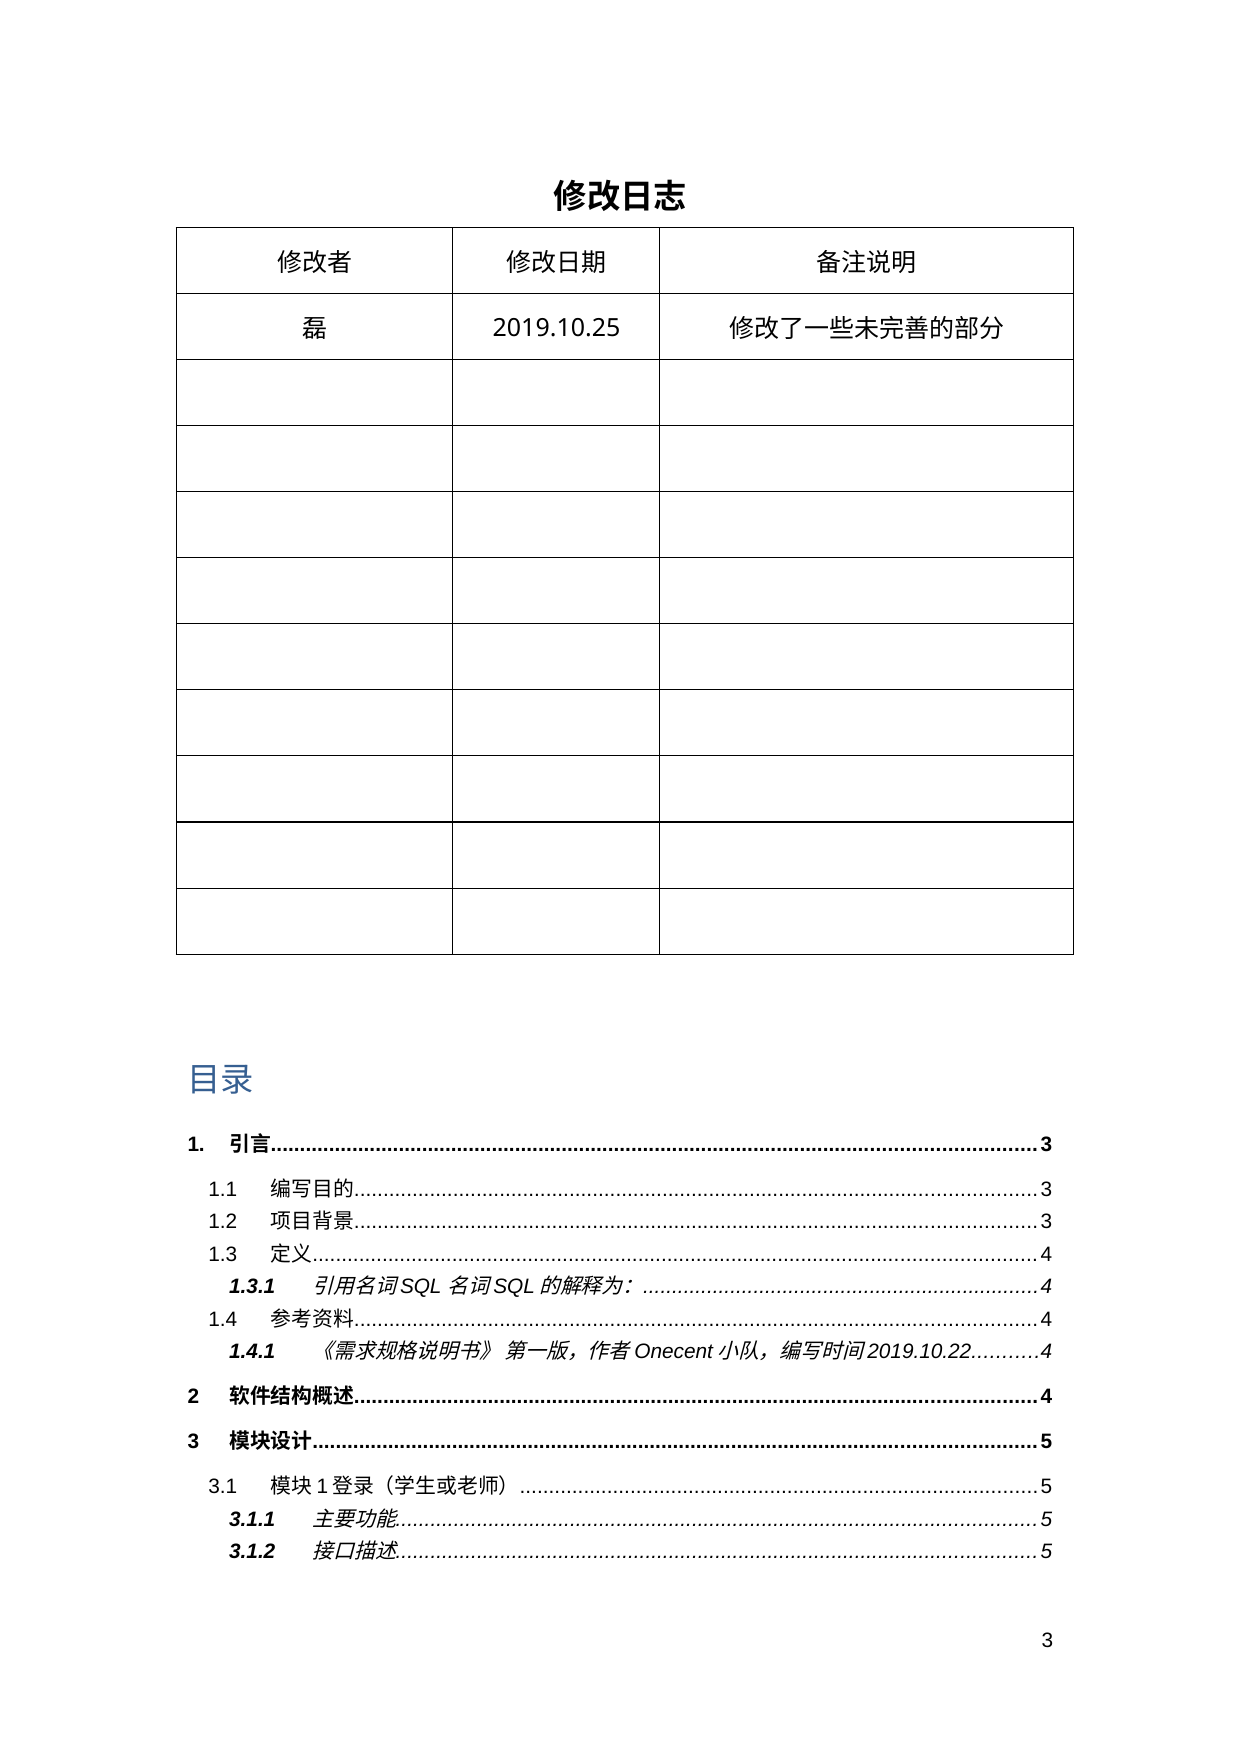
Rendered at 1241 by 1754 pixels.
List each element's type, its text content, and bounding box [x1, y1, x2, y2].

table_cell [177, 624, 452, 689]
table_cell [453, 690, 659, 755]
table_cell [177, 558, 452, 623]
table_cell [660, 889, 1073, 953]
table_cell [177, 426, 452, 491]
table_cell [177, 492, 452, 557]
table_cell [177, 360, 452, 425]
table_cell [453, 492, 659, 557]
table_header 修改者 [177, 228, 452, 293]
table_cell [453, 426, 659, 491]
table_cell [453, 624, 659, 689]
table_header 备注说明 [660, 228, 1073, 293]
text 修改日志 [187, 162, 1053, 227]
table_cell [177, 756, 452, 821]
table_cell [660, 492, 1073, 557]
table_cell 2019.10.25 [453, 294, 659, 359]
table_cell [660, 360, 1073, 425]
table_cell [660, 426, 1073, 491]
table_cell [453, 823, 659, 887]
table_cell [177, 690, 452, 755]
table_header 修改日期 [453, 228, 659, 293]
table_cell [660, 690, 1073, 755]
table_cell [660, 558, 1073, 623]
table_cell [660, 756, 1073, 821]
table_cell [453, 558, 659, 623]
table_cell [453, 889, 659, 953]
table_cell [453, 360, 659, 425]
table_cell [660, 624, 1073, 689]
table_cell [177, 823, 452, 887]
table_cell 磊 [177, 294, 452, 359]
table_cell [453, 756, 659, 821]
table_cell 修改了一些未完善的部分 [660, 294, 1073, 359]
table_cell [177, 889, 452, 953]
table_cell [660, 823, 1073, 887]
